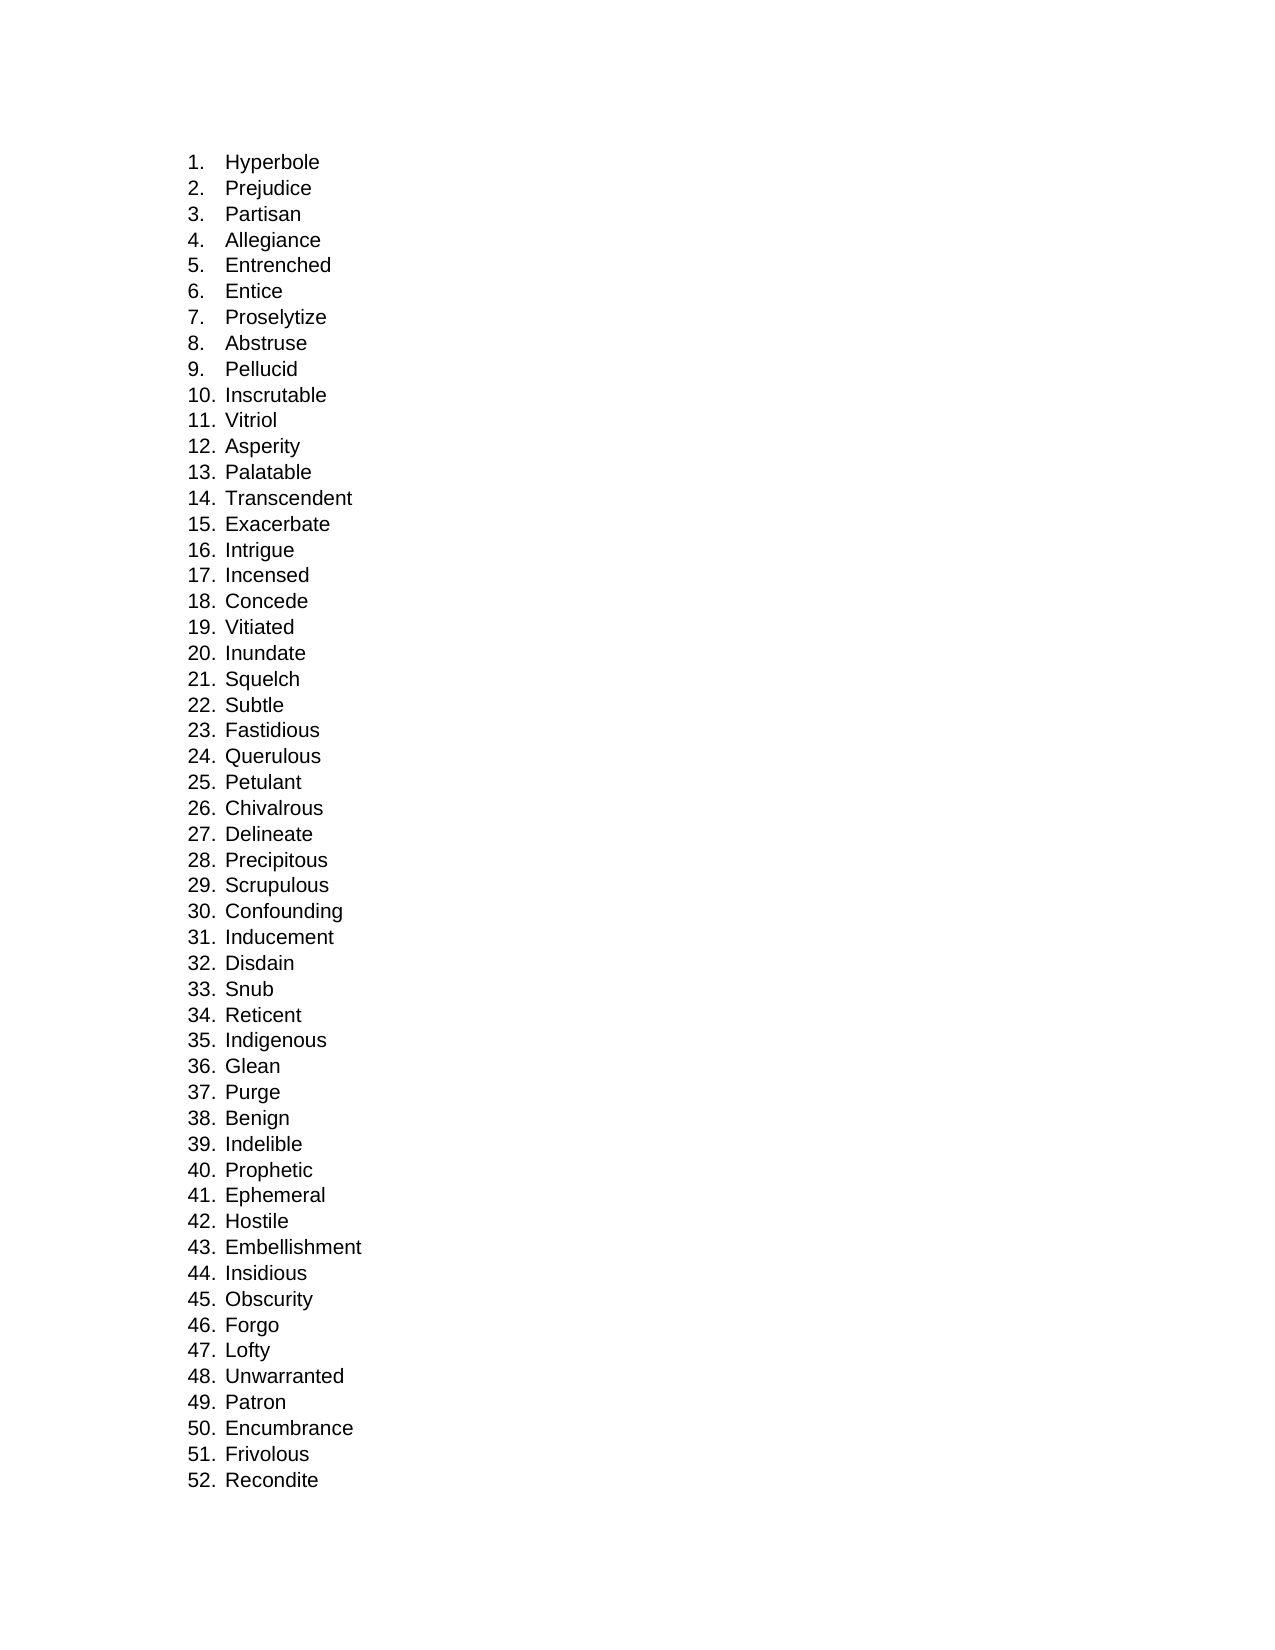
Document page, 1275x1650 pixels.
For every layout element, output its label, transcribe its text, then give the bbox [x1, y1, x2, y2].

list Prophetic [187, 1157, 1125, 1181]
list Insidious [187, 1261, 1125, 1285]
list Disdain [187, 951, 1125, 975]
list Abstruse [187, 331, 1125, 355]
list Benign [187, 1106, 1125, 1130]
list Snub [187, 977, 1125, 1001]
list Encumbrance [187, 1416, 1125, 1440]
list Precipitous [187, 847, 1125, 871]
list Vitiated [187, 615, 1125, 639]
list Petulant [187, 770, 1125, 794]
list Glean [187, 1054, 1125, 1078]
list Asperity [187, 434, 1125, 458]
list Vitriol [187, 408, 1125, 432]
list Inducement [187, 925, 1125, 949]
list Transcendent [187, 486, 1125, 510]
list Partisan [187, 202, 1125, 226]
list Forgo [187, 1312, 1125, 1336]
list Intrigue [187, 537, 1125, 561]
list Indigenous [187, 1028, 1125, 1052]
list Inscrutable [187, 382, 1125, 406]
list Exacerbate [187, 512, 1125, 536]
list Querulous [187, 744, 1125, 768]
list Scrupulous [187, 873, 1125, 897]
list Hyperbole [187, 150, 1125, 174]
list Recondite [187, 1467, 1125, 1491]
list Entice [187, 279, 1125, 303]
list Squelch [187, 667, 1125, 691]
list Inundate [187, 641, 1125, 665]
list Patron [187, 1390, 1125, 1414]
list Purge [187, 1080, 1125, 1104]
list Confounding [187, 899, 1125, 923]
list Chivalrous [187, 796, 1125, 820]
list Fastidious [187, 718, 1125, 742]
list Obscurity [187, 1287, 1125, 1311]
list Hostile [187, 1209, 1125, 1233]
list Delineate [187, 822, 1125, 846]
list Concede [187, 589, 1125, 613]
list Allegiance [187, 227, 1125, 251]
list Pellucid [187, 357, 1125, 381]
list Palatable [187, 460, 1125, 484]
list Embellishment [187, 1235, 1125, 1259]
list Subtle [187, 692, 1125, 716]
list Unwarranted [187, 1364, 1125, 1388]
list Proselytize [187, 305, 1125, 329]
list Ephemeral [187, 1183, 1125, 1207]
list Frivolous [187, 1442, 1125, 1466]
list Lofty [187, 1338, 1125, 1362]
list Prejudice [187, 176, 1125, 200]
list Entrenched [187, 253, 1125, 277]
list Incensed [187, 563, 1125, 587]
list Reticent [187, 1002, 1125, 1026]
list Indelible [187, 1132, 1125, 1156]
